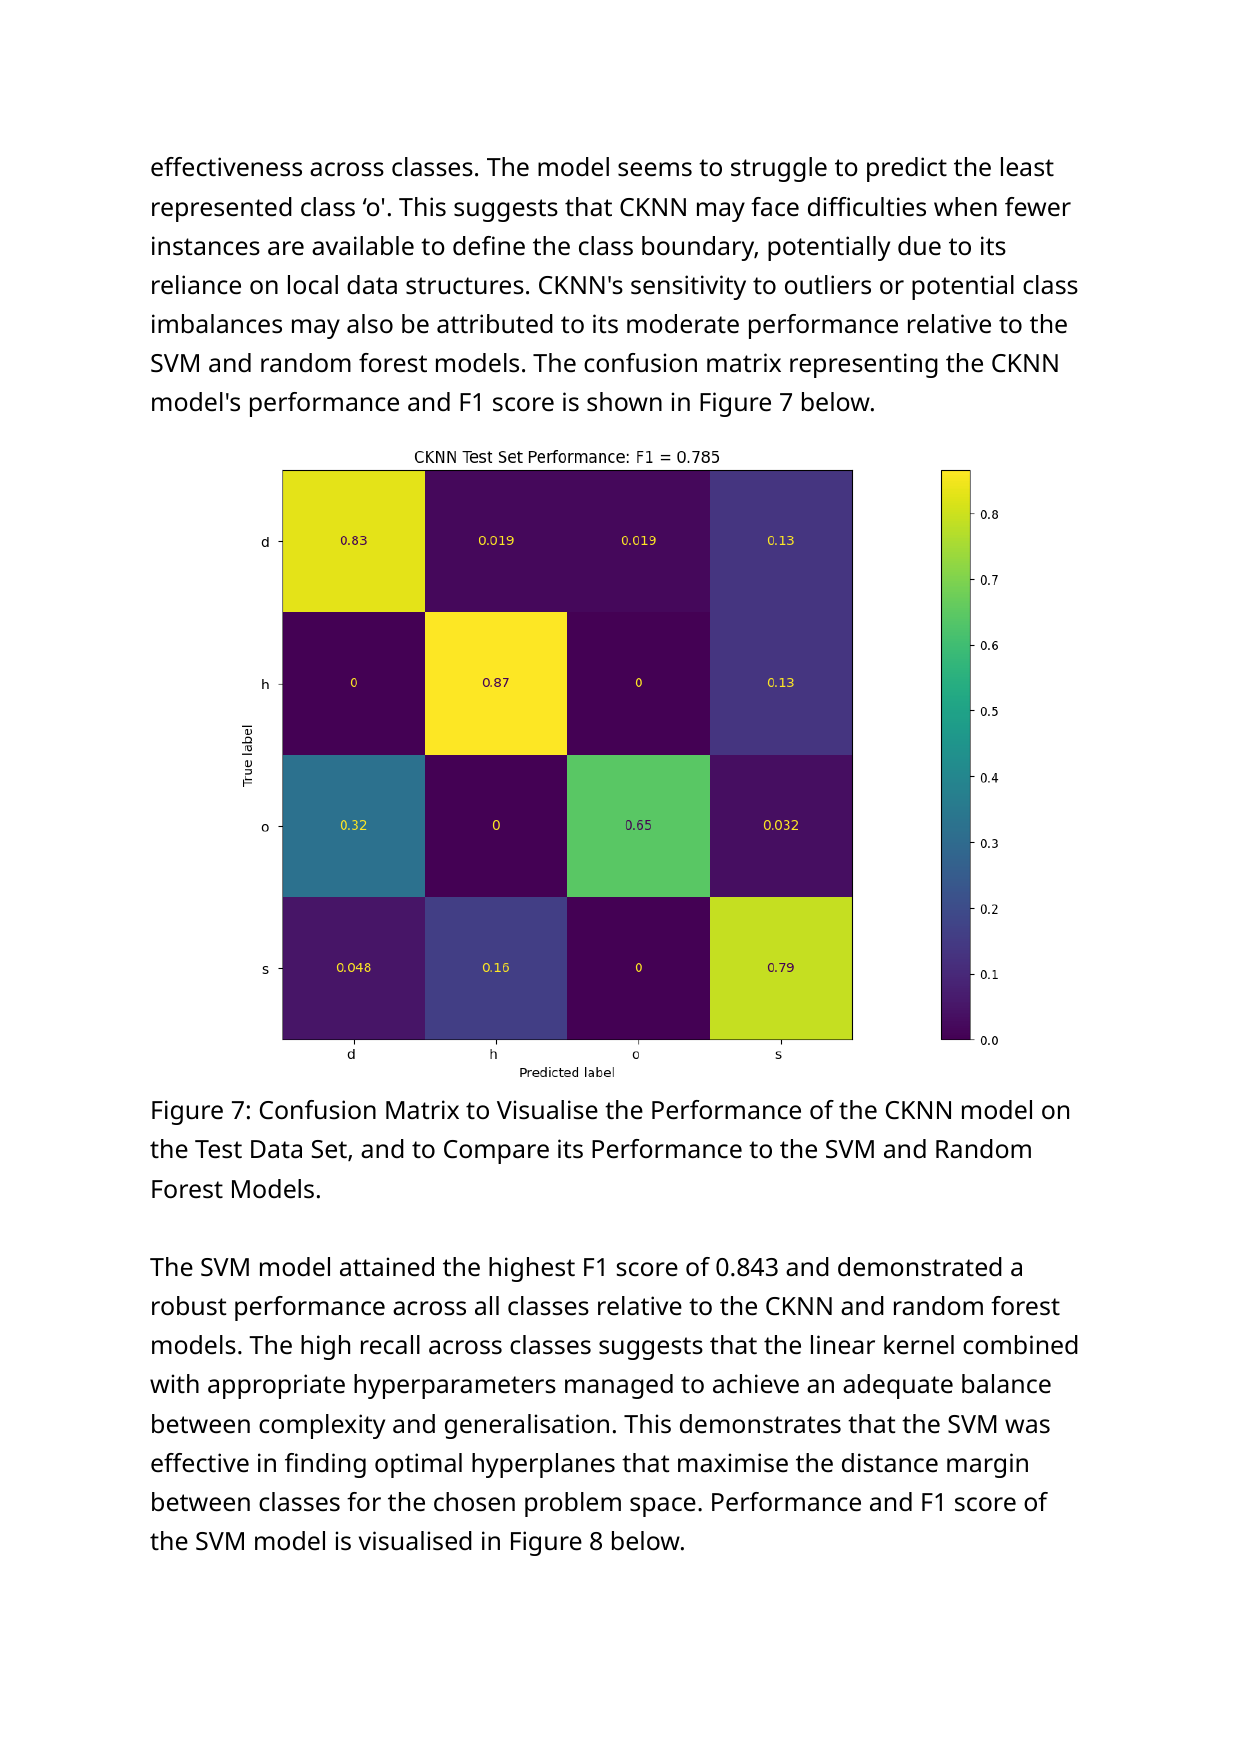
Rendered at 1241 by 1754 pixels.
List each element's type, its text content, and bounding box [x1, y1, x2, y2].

text The SVM model attained the highest F1 score of 0.843 and demonstrated a robust performance across all classes relative to the CKNN and random forest models. The high recall across classes suggests that the linear kernel combined with appropriate hyperparameters managed to achieve an adequate balance between complexity and generalisation. This demonstrates that the SVM was effective in finding optimal hyperplanes that maximise the distance margin between classes for the chosen problem space. Performance and F1 score of the SVM model is visualised in Figure 8 below. [150, 1250, 1090, 1558]
text Figure 7: Confusion Matrix to Visualise the Performance of the CKNN model on the Test Data Set, and to Compare its Performance to the SVM and Random Forest Models. [150, 1093, 1090, 1205]
picture [233, 440, 1007, 1088]
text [150, 150, 1090, 419]
